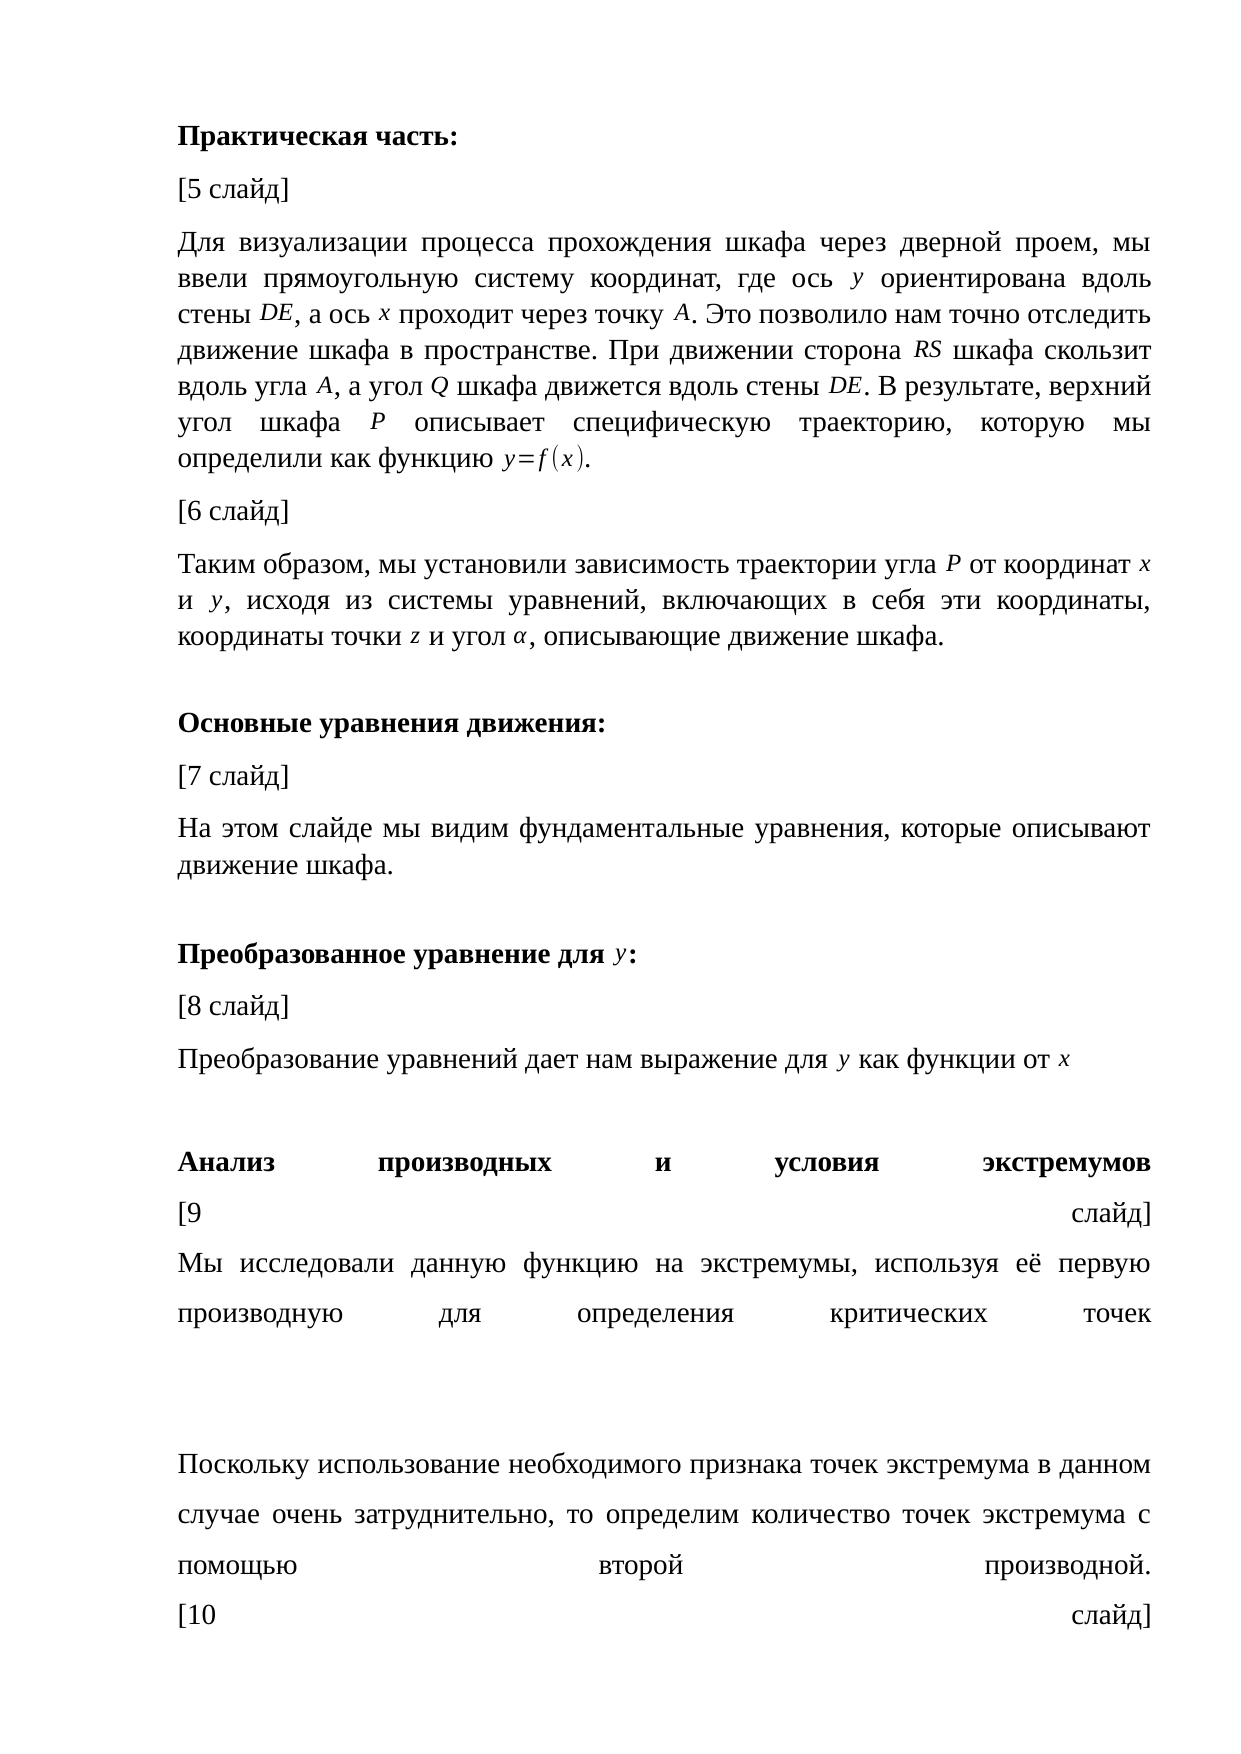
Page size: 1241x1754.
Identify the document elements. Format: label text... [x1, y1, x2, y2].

text Преобразованное уравнение для : [177, 899, 1152, 969]
text [7 слайд] [177, 758, 1152, 791]
text Таким образом, мы установили зависимость траектории угла от координат и , исходя из системы уравнений, включающих в себя эти координаты, координаты точки и угол , описывающие движение шкафа. [177, 546, 1152, 686]
text Преобразование уравнений дает нам выражение для как функции от [177, 1041, 1152, 1075]
text [5 слайд] [177, 171, 1152, 204]
text [6 слайд] [177, 493, 1152, 527]
text [8 слайд] [177, 988, 1152, 1022]
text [177, 1094, 1152, 1631]
text Основные уравнения движения: [177, 705, 1152, 738]
text На этом слайде мы видим фундаментальные уравнения, которые описывают движение шкафа. [177, 811, 1152, 880]
text Для визуализации процесса прохождения шкафа через дверной проем, мы ввели прямоугольную систему координат, где ось ориентирована вдоль стены , а ось проходит через точку . Это позволило нам точно отследить движение шкафа в пространстве. При движении сторона шкафа скользит вдоль угла , а угол шкафа движется вдоль стены . В результате, верхний угол шкафа описывает специфическую траекторию, которую мы определили как функцию . [177, 224, 1152, 474]
text Практическая часть: [177, 118, 1152, 152]
